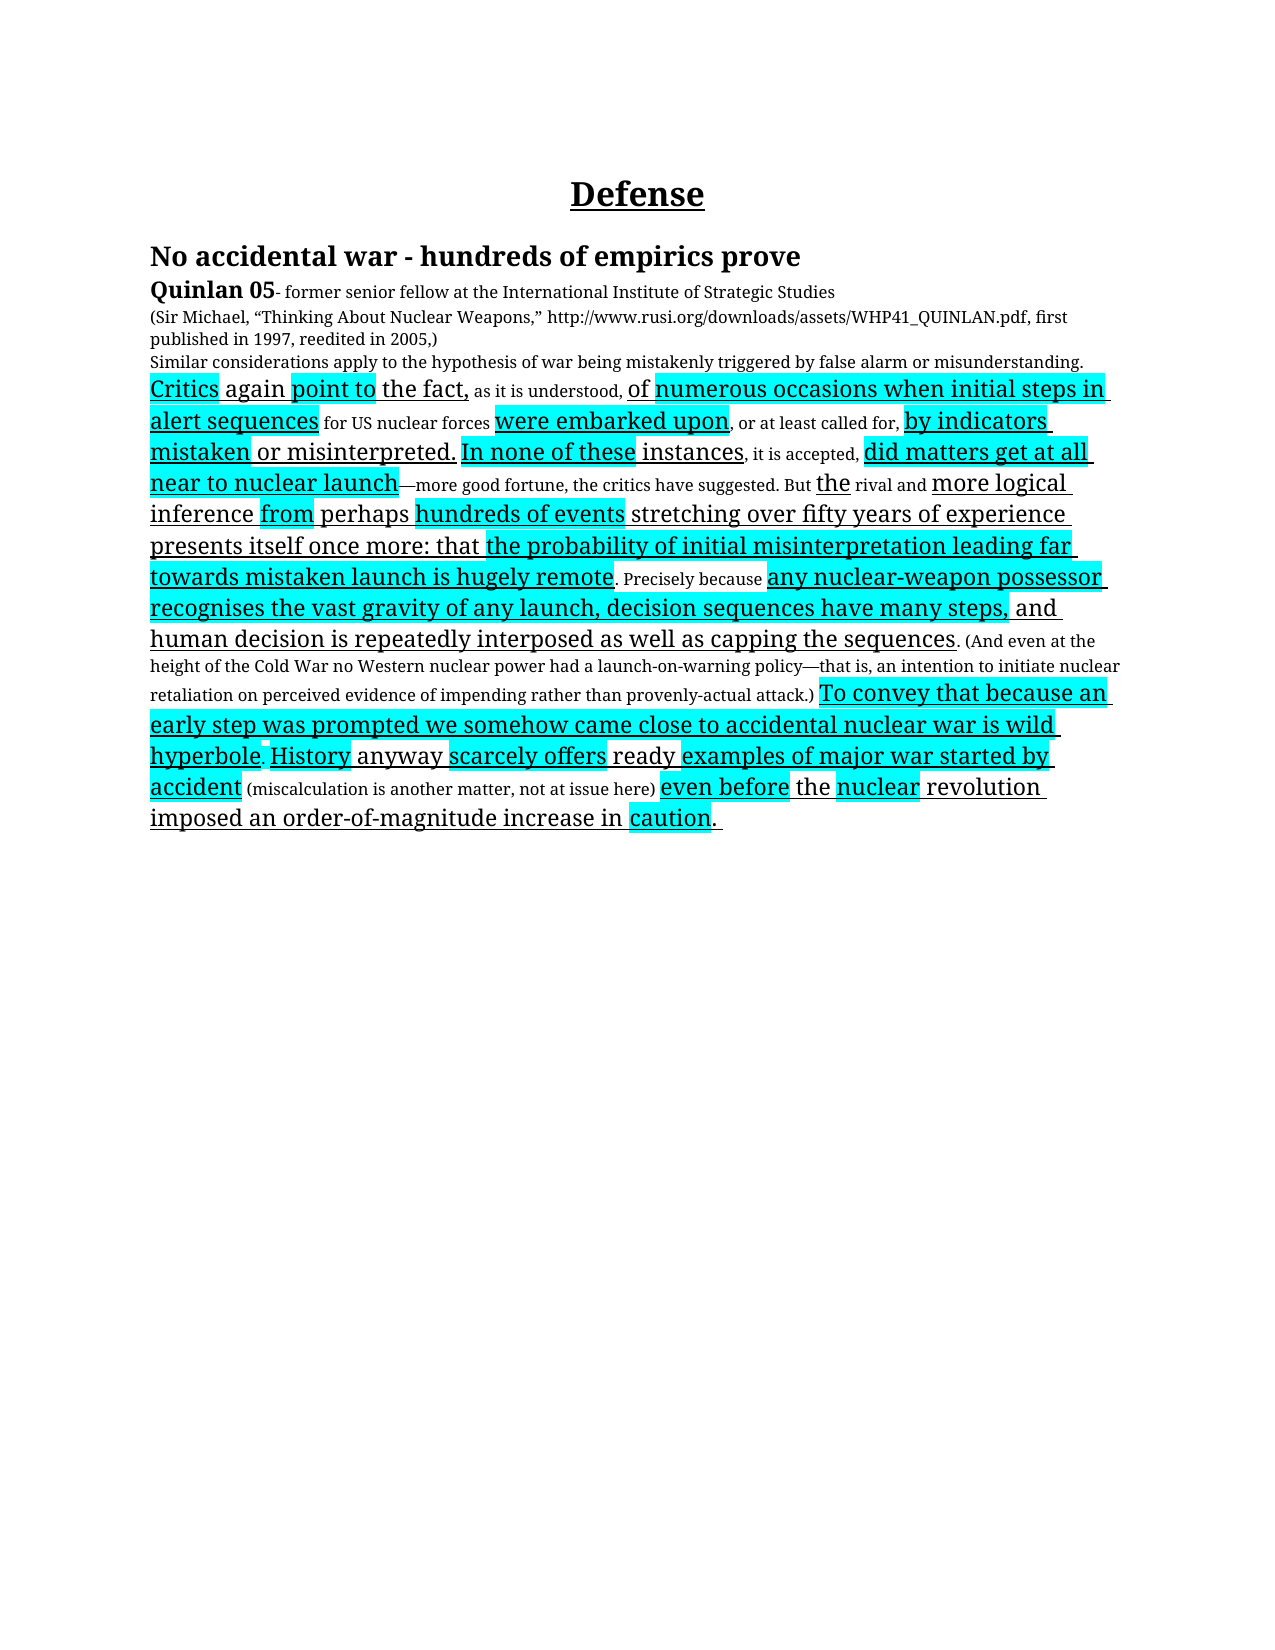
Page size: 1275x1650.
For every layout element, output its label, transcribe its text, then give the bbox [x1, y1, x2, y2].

text Quinlan 05- former senior fellow at the International Institute of Strategic Studies [150, 274, 1125, 305]
subtitle Defense [150, 171, 1125, 216]
subtitle No accidental war - hundreds of empirics prove [150, 237, 1125, 274]
text (Sir Michael, “Thinking About Nuclear Weapons,” http://www.rusi.org/downloads/assets/WHP41_QUINLAN.pdf, first published in 1997, reedited in 2005,) [150, 305, 1125, 351]
text Similar considerations apply to the hypothesis of war being mistakenly triggered by false alarm or misunderstanding. Critics again point to the fact, as it is understood, of numerous occasions when initial steps in alert sequences for US nuclear forces were embarked upon, or at least called for, by indicators mistaken or misinterpreted. In none of these instances, it is accepted, did matters get at all near to nuclear launch—more good fortune, the critics have suggested. But the rival and more logical inference from perhaps hundreds of events stretching over fifty years of experience presents itself once more: that the probability of initial misinterpretation leading far towards mistaken launch is hugely remote. Precisely because any nuclear-weapon possessor recognises the vast gravity of any launch, decision sequences have many steps, and human decision is repeatedly interposed as well as capping the sequences. (And even at the height of the Cold War no Western nuclear power had a launch-on-warning policy—that is, an intention to initiate nuclear retaliation on perceived evidence of impending rather than provenly-actual attack.) To convey that because an early step was prompted we somehow came close to accidental nuclear war is wild hyperbole. History anyway scarcely offers ready examples of major war started by accident (miscalculation is another matter, not at issue here) even before the nuclear revolution imposed an order-of-magnitude increase in caution. [150, 351, 1125, 833]
